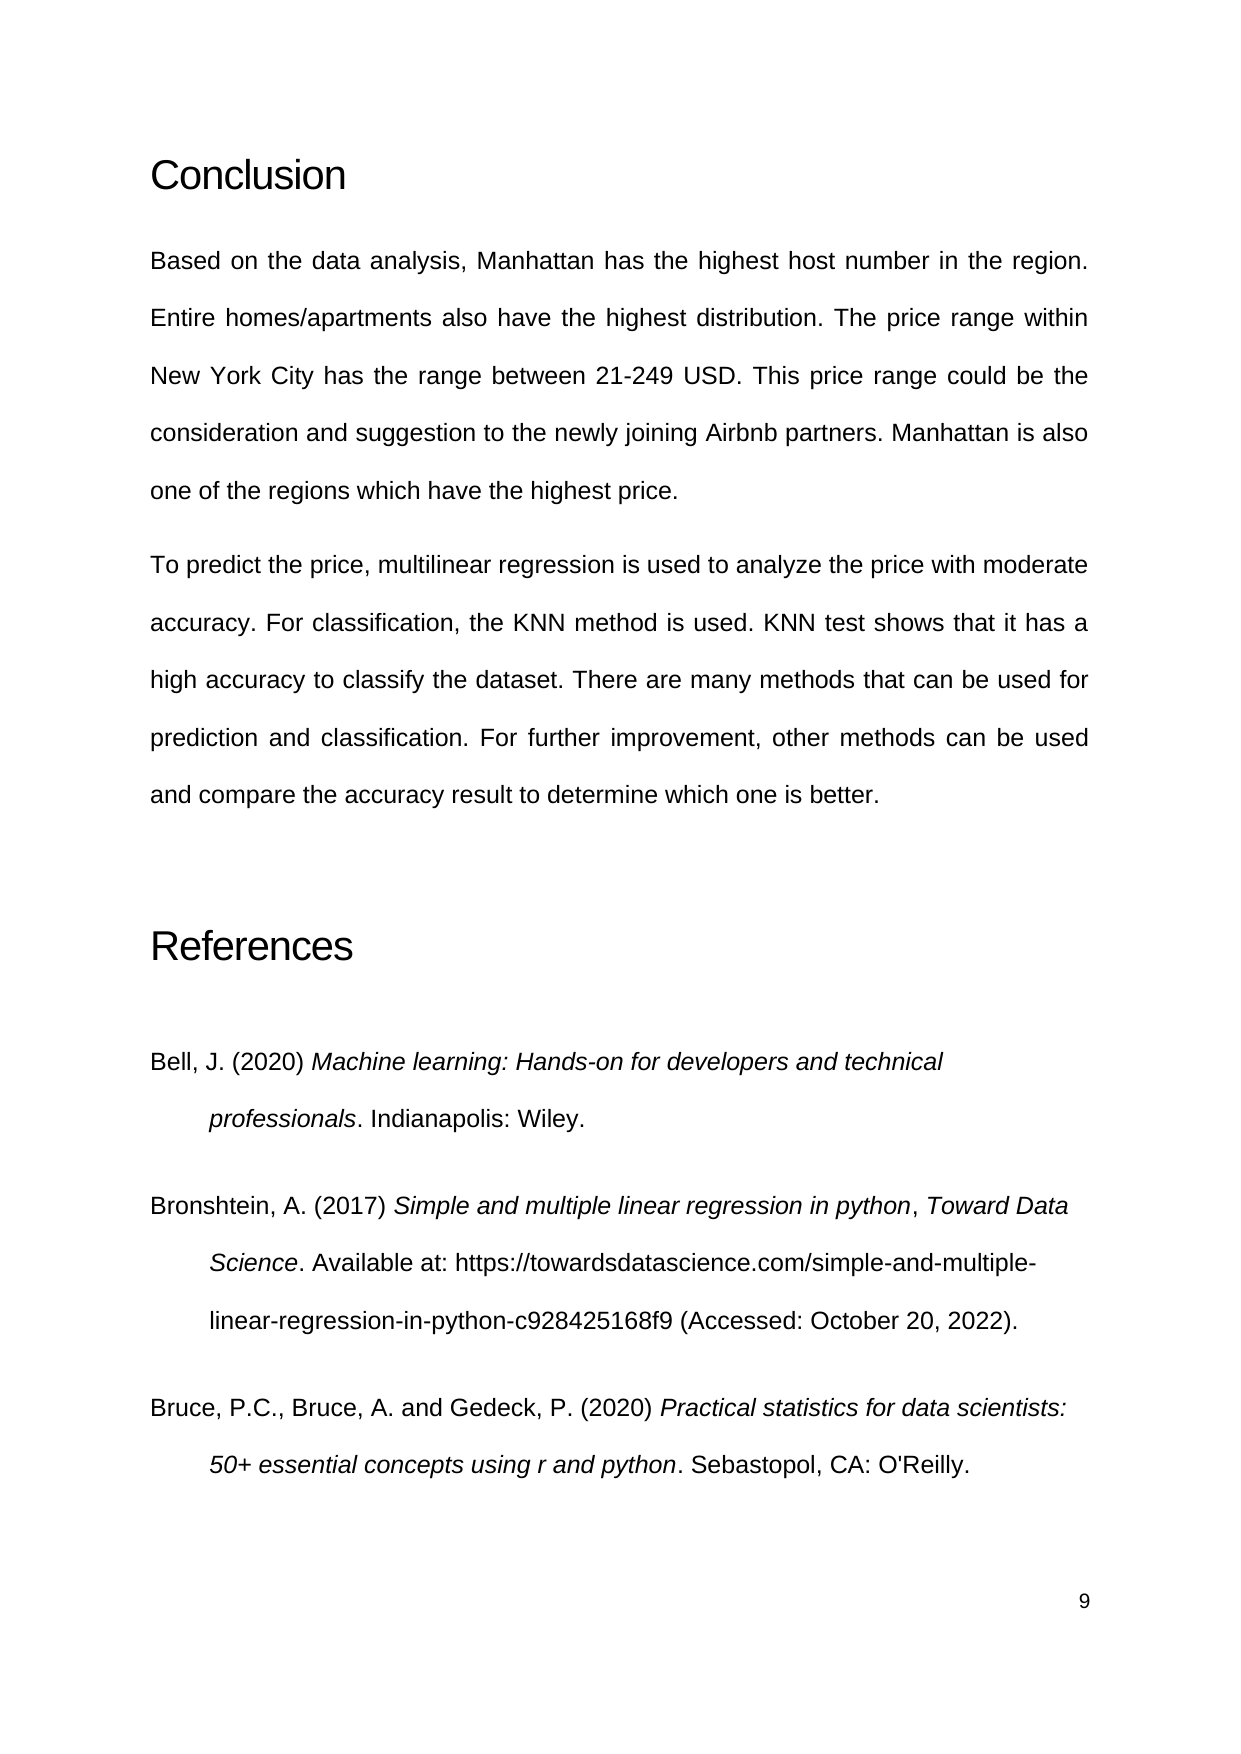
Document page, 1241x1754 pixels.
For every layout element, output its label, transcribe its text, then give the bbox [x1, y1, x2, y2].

title Conclusion [150, 150, 1090, 198]
text To predict the price, multilinear regression is used to analyze the price with moderate accuracy. For classification, the KNN method is used. KNN test shows that it has a high accuracy to classify the dataset. There are many methods that can be used for prediction and classification. For further improvement, other methods can be used and compare the accuracy result to determine which one is better. [150, 550, 1090, 809]
text Bruce, P.C., Bruce, A. and Gedeck, P. (2020) Practical statistics for data scientists: 50+ essential concepts using r and python. Sebastopol, CA: O'Reilly. [150, 1392, 1090, 1479]
title References [150, 922, 1090, 969]
text Bell, J. (2020) Machine learning: Hands-on for developers and technical professionals. Indianapolis: Wiley. [150, 1047, 1090, 1133]
text Based on the data analysis, Manhattan has the highest host number in the region. Entire homes/apartments also have the highest distribution. The price range within New York City has the range between 21-249 USD. This price range could be the consideration and suggestion to the newly joining Airbnb partners. Manhattan is also one of the regions which have the highest price. [150, 246, 1090, 504]
text Bronshtein, A. (2017) Simple and multiple linear regression in python, Toward Data Science. Available at: https://towardsdatascience.com/simple-and-multiple-linear-regression-in-python-c928425168f9 (Accessed: October 20, 2022). [150, 1191, 1090, 1334]
